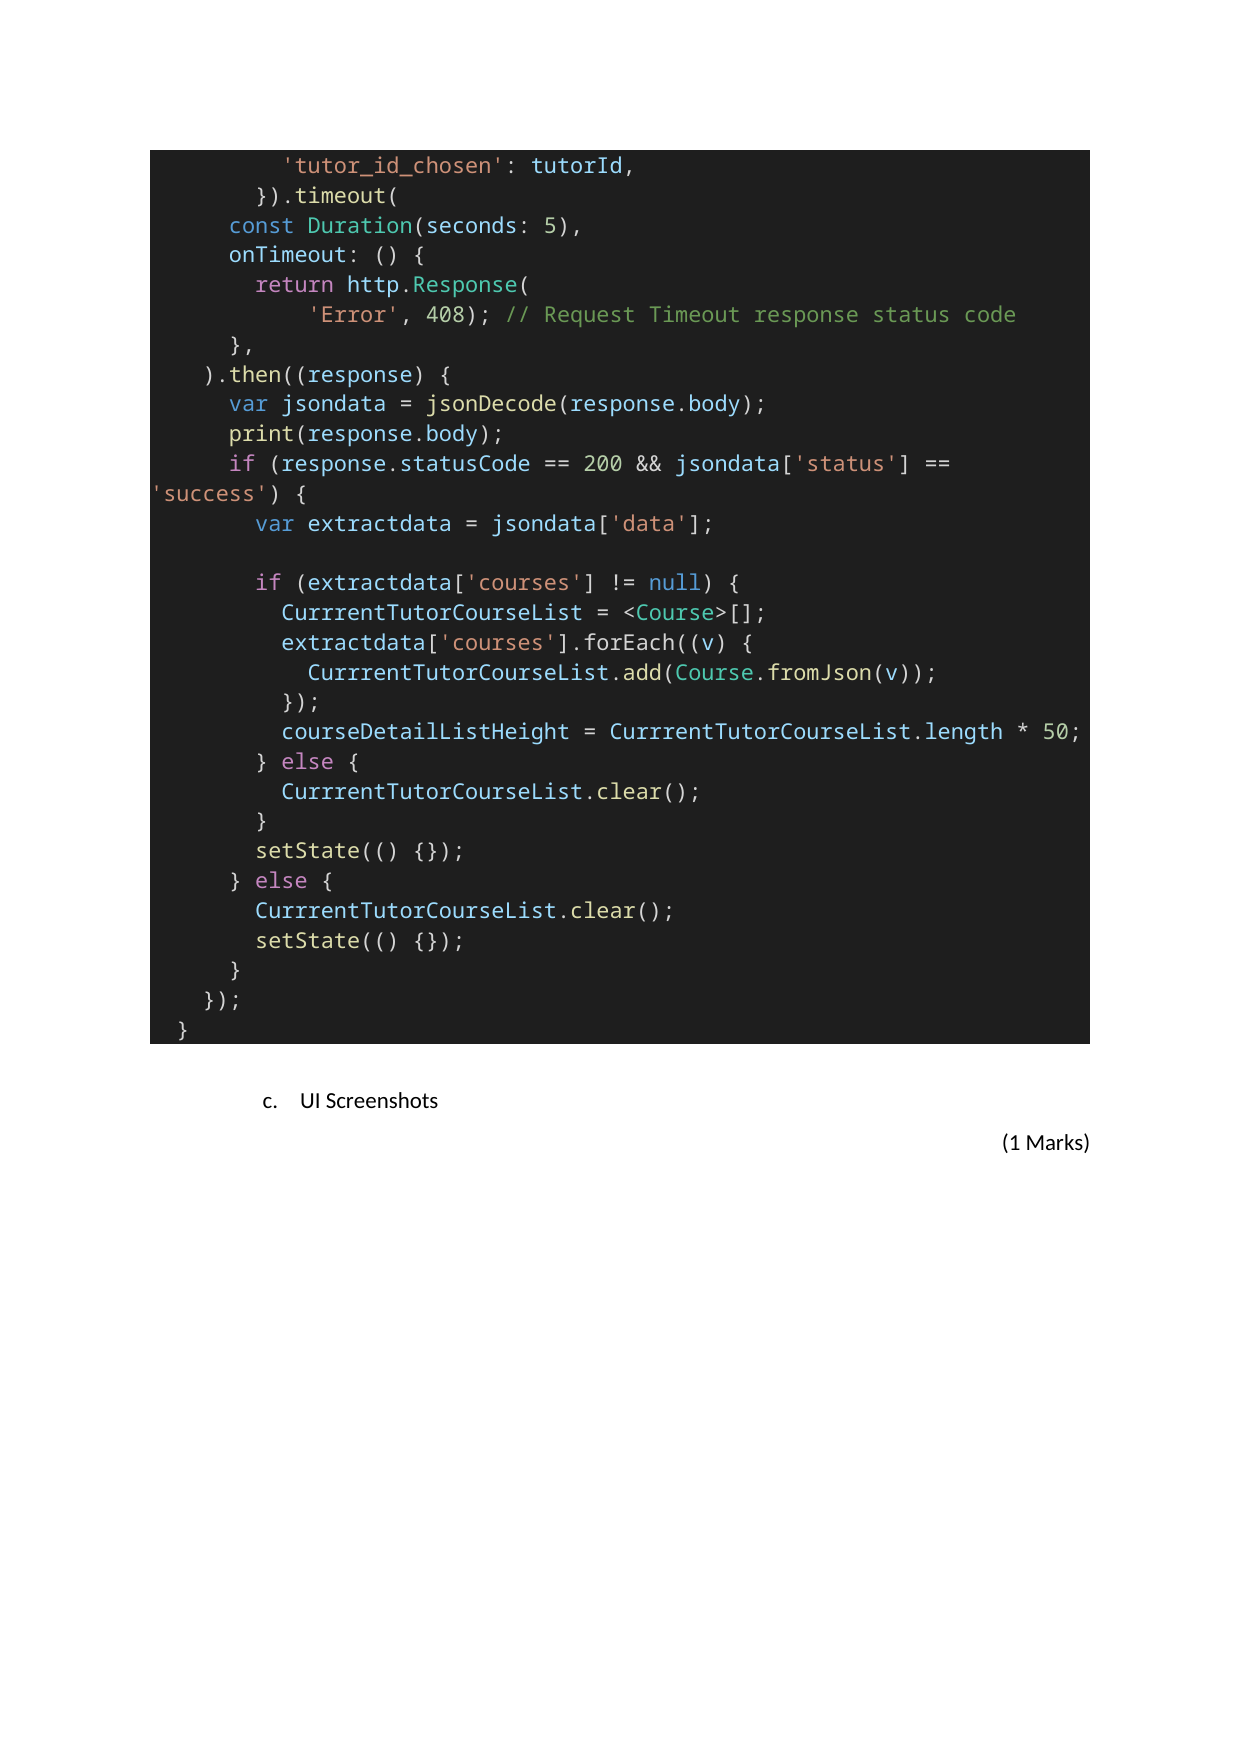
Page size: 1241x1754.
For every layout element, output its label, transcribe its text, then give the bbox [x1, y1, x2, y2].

text setState(() {}); [150, 835, 1090, 865]
text } [150, 1014, 1090, 1044]
text CurrrentTutorCourseList.add(Course.fromJson(v)); [150, 656, 1090, 686]
text return http.Response( [150, 269, 1090, 299]
text print(response.body); [150, 418, 1090, 448]
text ).then((response) { [150, 358, 1090, 388]
text } else { [150, 746, 1090, 776]
text if (response.statusCode == 200 && jsondata['status'] == 'success') { [150, 448, 1090, 507]
text CurrrentTutorCourseList.clear(); [150, 895, 1090, 924]
text const Duration(seconds: 5), [150, 209, 1090, 239]
text } [150, 954, 1090, 984]
text } [150, 805, 1090, 835]
text 'Error', 408); // Request Timeout response status code [150, 299, 1090, 329]
text extractdata['courses'].forEach((v) { [150, 627, 1090, 656]
text courseDetailListHeight = CurrrentTutorCourseList.length * 50; [150, 716, 1090, 746]
text 'tutor_id_chosen': tutorId, [150, 150, 1090, 180]
text }); [150, 686, 1090, 716]
text }); [150, 984, 1090, 1014]
text onTimeout: () { [150, 239, 1090, 269]
text var extractdata = jsondata['data']; [150, 507, 1090, 537]
text var jsondata = jsonDecode(response.body); [150, 388, 1090, 418]
list (1 Marks) [300, 1128, 1090, 1156]
text CurrrentTutorCourseList = <Course>[]; [150, 597, 1090, 627]
text setState(() {}); [150, 924, 1090, 954]
list UI Screenshots [262, 1086, 1090, 1114]
text CurrrentTutorCourseList.clear(); [150, 776, 1090, 805]
text }).timeout( [150, 180, 1090, 209]
text }, [150, 329, 1090, 358]
text if (extractdata['courses'] != null) { [150, 567, 1090, 597]
text } else { [150, 865, 1090, 895]
